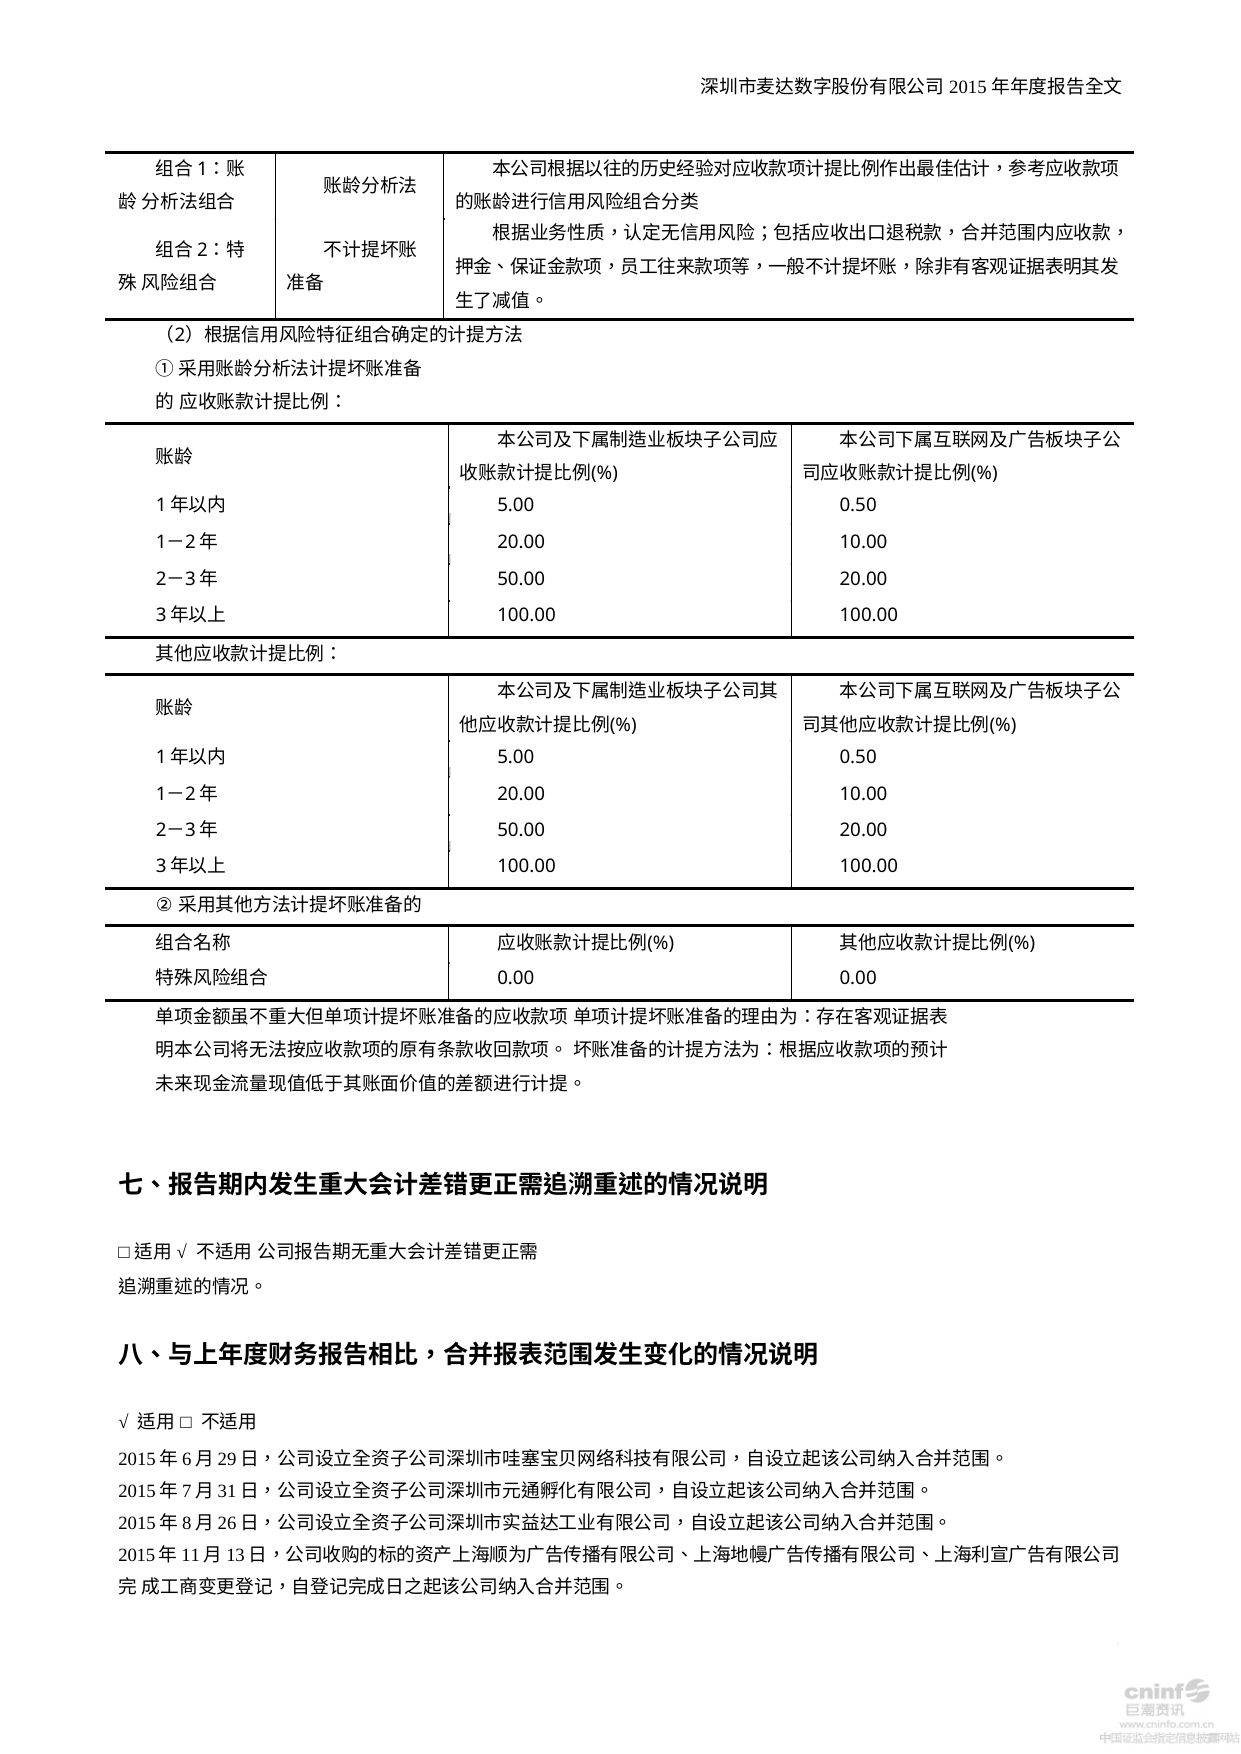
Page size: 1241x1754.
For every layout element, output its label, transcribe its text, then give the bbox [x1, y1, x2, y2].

subtitle 八、与上年度财务报告相比，合并报表范围发生变化的情况说明 [118, 1337, 1133, 1371]
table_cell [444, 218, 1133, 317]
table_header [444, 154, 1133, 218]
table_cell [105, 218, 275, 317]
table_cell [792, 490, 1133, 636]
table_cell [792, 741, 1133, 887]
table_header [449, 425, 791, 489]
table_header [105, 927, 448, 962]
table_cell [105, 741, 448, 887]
picture [1099, 1673, 1241, 1754]
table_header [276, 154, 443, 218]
text （2）根据信用风险特征组合确定的计提方法 [156, 322, 1133, 347]
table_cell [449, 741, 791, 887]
text 2015年8月26日，公司设立全资子公司深圳市实益达工业有限公司，自设立起该公司纳入合并范围。 [118, 1509, 1133, 1534]
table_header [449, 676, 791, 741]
text □ 适用 √ 不适用 公司报告期无重大会计差错更正需追溯重述的情况。 [118, 1238, 551, 1299]
text ②采用其他方法计提坏账准备的 [156, 891, 1133, 917]
text 单项金额虽不重大但单项计提坏账准备的应收款项 单项计提坏账准备的理由为：存在客观证据表明本公司将无法按应收款项的原有条款收回款项。 坏账准备的计提方法为：根据应收款项的预计未来现金流量现值低于其账面价值的差额进行计提。 [156, 1003, 964, 1095]
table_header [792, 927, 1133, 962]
text 其他应收款计提比例： [156, 641, 1133, 666]
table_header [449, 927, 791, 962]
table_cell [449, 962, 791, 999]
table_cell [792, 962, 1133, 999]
text 2015年6月29日，公司设立全资子公司深圳市哇塞宝贝网络科技有限公司，自设立起该公司纳入合并范围。 [118, 1445, 1133, 1470]
text ①采用账龄分析法计提坏账准备的 应收账款计提比例： [156, 355, 439, 414]
text 2015年11月13日，公司收购的标的资产上海顺为广告传播有限公司、上海地幔广告传播有限公司、上海利宣广告有限公司完 成工商变更登记，自登记完成日之起该公司纳入合并范围。 [118, 1541, 1133, 1598]
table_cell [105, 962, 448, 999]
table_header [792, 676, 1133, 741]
text 2015年7月31日，公司设立全资子公司深圳市元通孵化有限公司，自设立起该公司纳入合并范围。 [118, 1477, 1133, 1502]
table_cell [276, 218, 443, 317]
text √ 适用 □ 不适用 [118, 1409, 1133, 1434]
subtitle 七、报告期内发生重大会计差错更正需追溯重述的情况说明 [118, 1166, 1133, 1201]
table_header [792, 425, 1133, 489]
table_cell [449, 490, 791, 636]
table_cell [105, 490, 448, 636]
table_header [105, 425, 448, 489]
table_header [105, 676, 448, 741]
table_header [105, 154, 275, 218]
